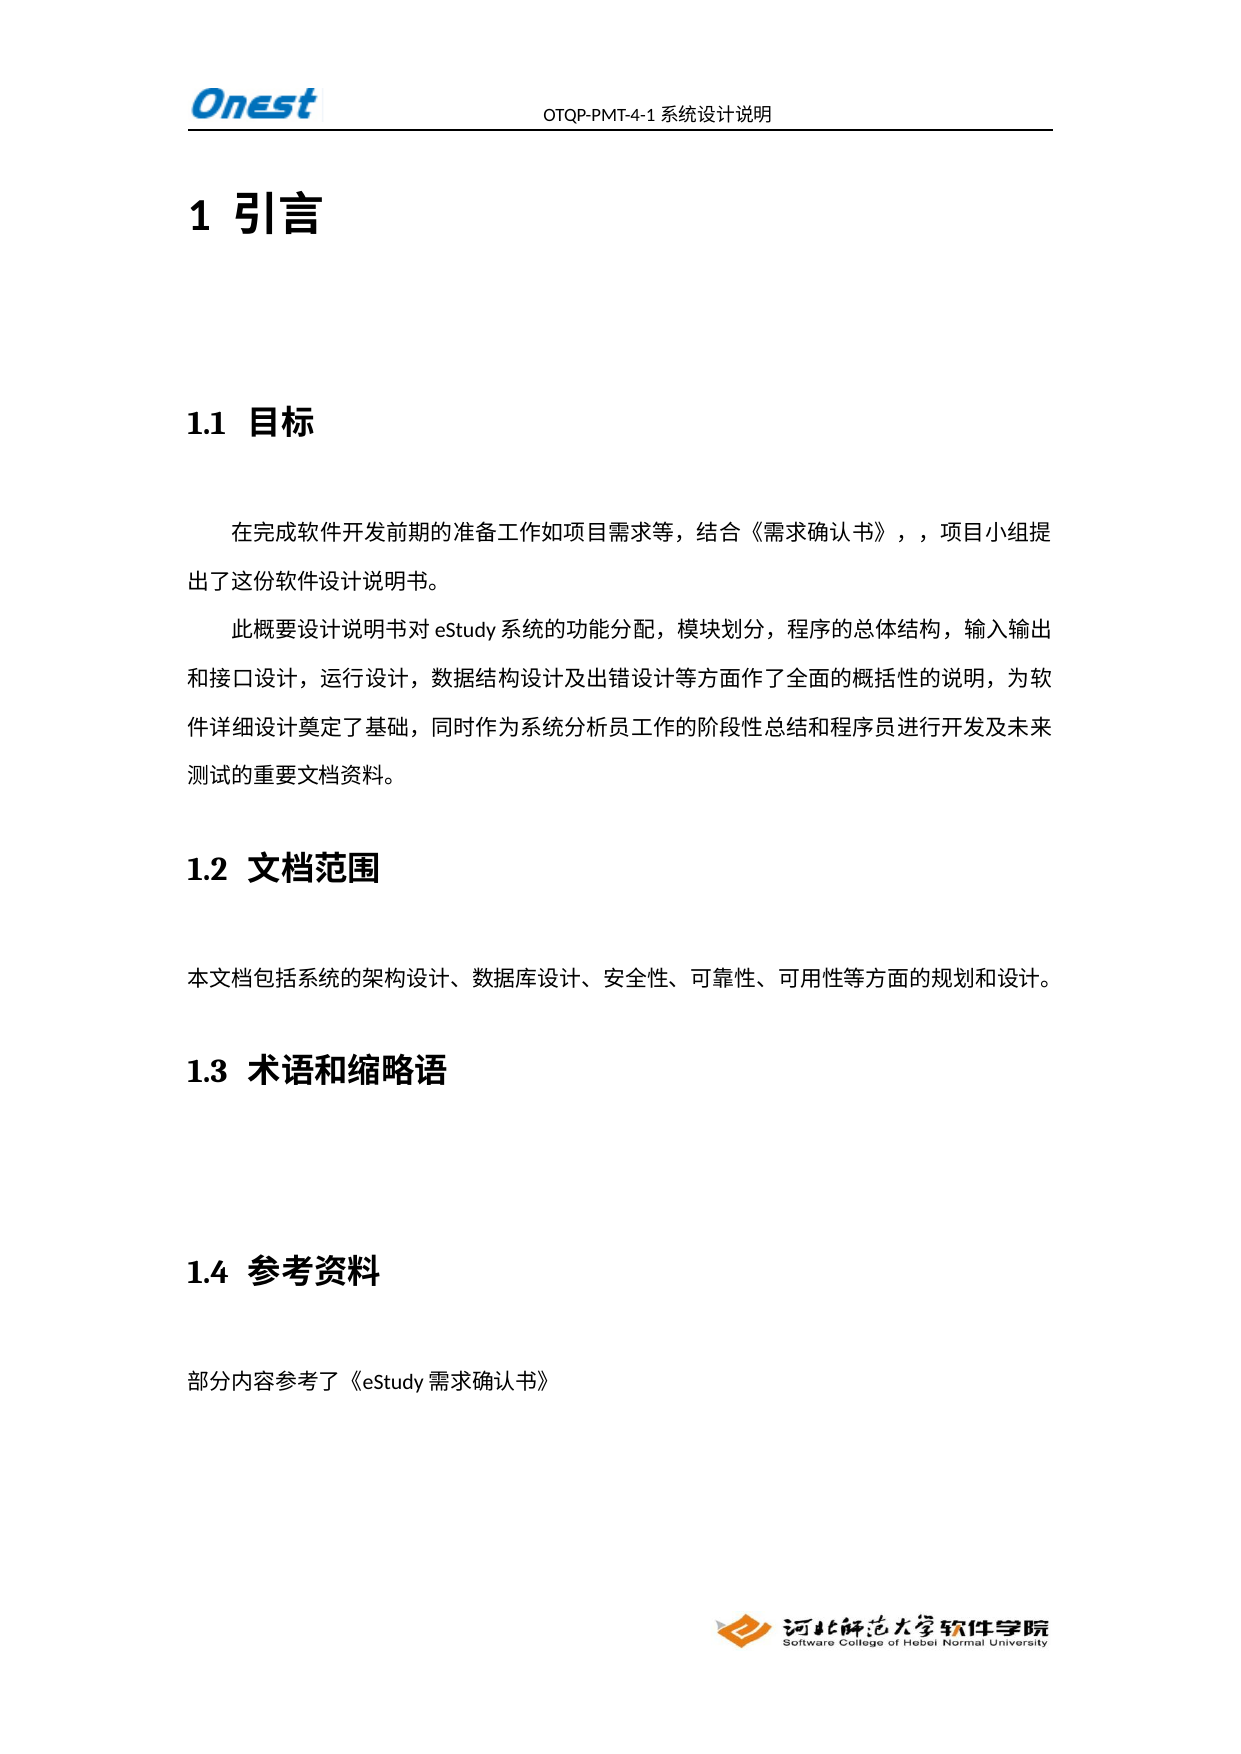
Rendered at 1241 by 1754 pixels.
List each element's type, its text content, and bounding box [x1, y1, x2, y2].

text 部分内容参考了《eStudy需求确认书》 [187, 1363, 1053, 1396]
subtitle 参考资料 [187, 1236, 1053, 1301]
subtitle 引言 [187, 162, 1053, 259]
subtitle 术语和缩略语 [187, 1036, 1053, 1101]
subtitle 目标 [187, 387, 1053, 452]
text 本文档包括系统的架构设计、数据库设计、安全性、可靠性、可用性等方面的规划和设计。 [187, 961, 1053, 993]
picture [710, 1611, 1053, 1651]
text 在完成软件开发前期的准备工作如项目需求等，结合《需求确认书》，，项目小组提出了这份软件设计说明书。 [187, 514, 1053, 596]
subtitle 文档范围 [187, 833, 1053, 898]
text 此概要设计说明书对eStudy系统的功能分配，模块划分，程序的总体结构，输入输出和接口设计，运行设计，数据结构设计及出错设计等方面作了全面的概括性的说明，为软件详细设计奠定了基础，同时作为系统分析员工作的阶段性总结和程序员进行开发及未来测试的重要文档资料。 [187, 612, 1053, 790]
picture [187, 88, 324, 122]
